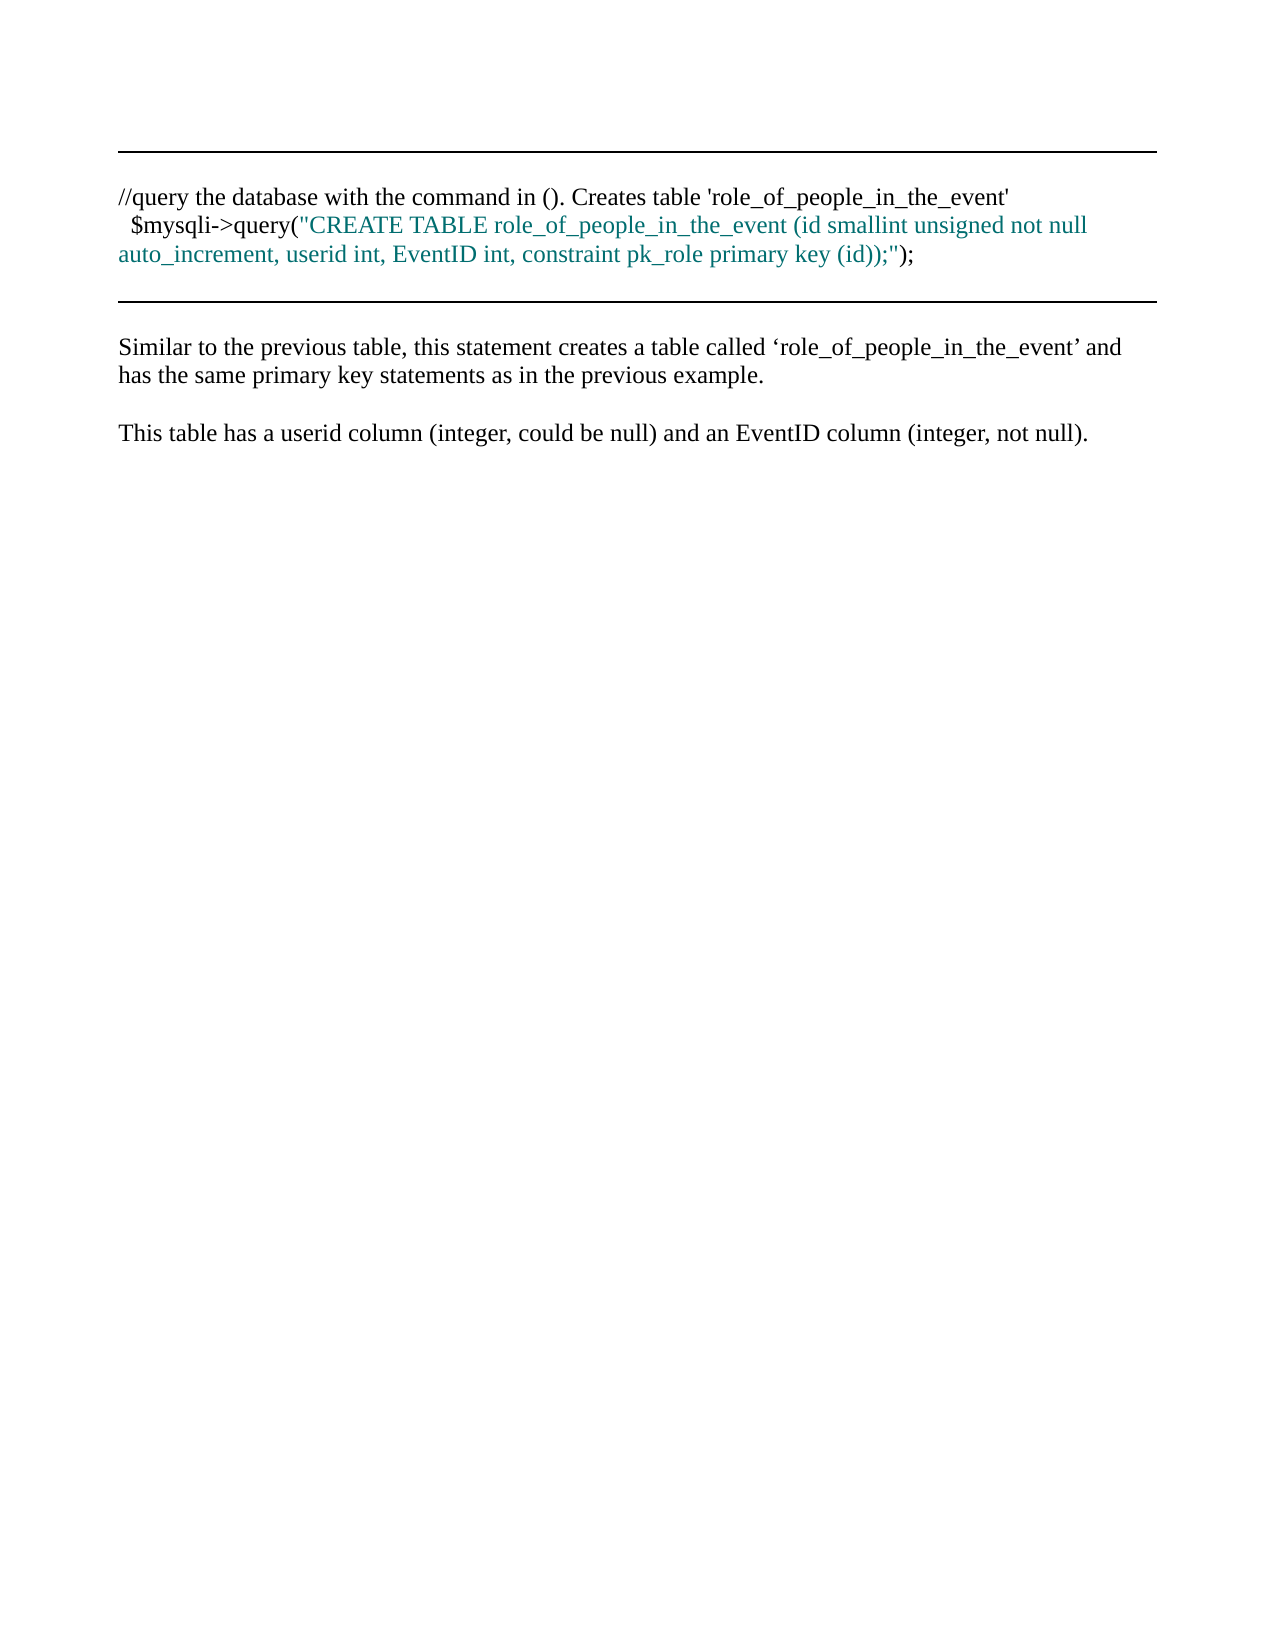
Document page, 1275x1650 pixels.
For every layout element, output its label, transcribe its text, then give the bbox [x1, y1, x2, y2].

text //query the database with the command in (). Creates table 'role_of_people_in_the_event' [118, 182, 1157, 211]
text This table has a userid column (integer, could be null) and an EventID column (integer, not null). [118, 418, 1157, 447]
text $mysqli->query("CREATE TABLE role_of_people_in_the_event (id smallint unsigned not null auto_increment, userid int, EventID int, constraint pk_role primary key (id));"); [118, 211, 1157, 268]
text Similar to the previous table, this statement creates a table called ‘role_of_people_in_the_event’ and has the same primary key statements as in the previous example. [118, 332, 1157, 389]
